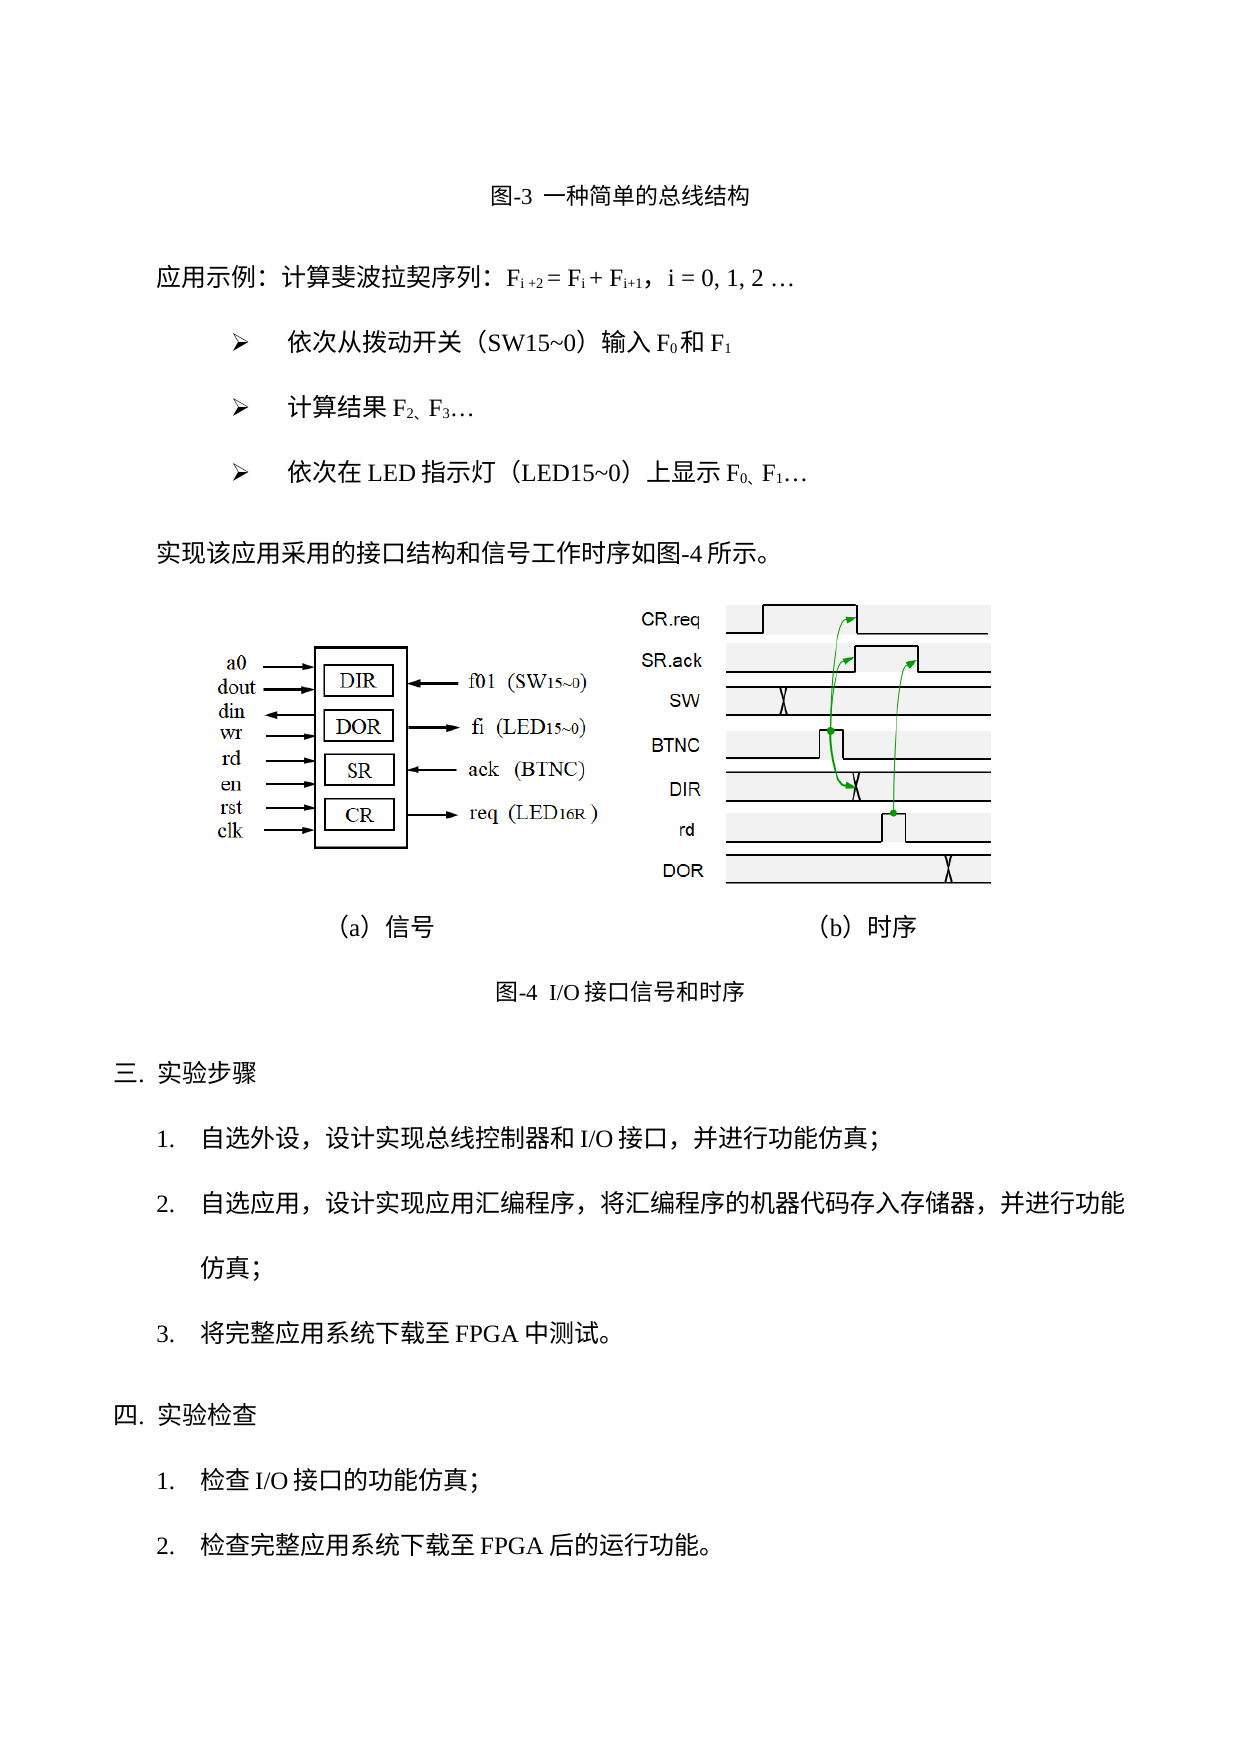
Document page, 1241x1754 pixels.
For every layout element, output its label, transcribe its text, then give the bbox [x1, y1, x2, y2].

text 图-4 I/O接口信号和时序 [112, 958, 1128, 1023]
list 检查I/O接口的功能仿真； [156, 1446, 1128, 1511]
list 实验步骤 [113, 1039, 1128, 1104]
list 检查完整应用系统下载至FPGA后的运行功能。 [156, 1511, 1128, 1576]
list 自选应用，设计实现应用汇编程序，将汇编程序的机器代码存入存储器，并进行功能仿真； [156, 1169, 1128, 1299]
text 图-3 一种简单的总线结构 [112, 162, 1128, 227]
list 将完整应用系统下载至FPGA中测试。 [156, 1299, 1128, 1364]
text 应用示例：计算斐波拉契序列：Fi +2 = Fi + Fi+1，i = 0, 1, 2 … [156, 243, 1128, 308]
picture [203, 641, 611, 856]
picture [629, 600, 992, 892]
list 实验检查 [113, 1381, 1128, 1446]
text （a）信号 （b）时序 [112, 893, 1128, 958]
list 自选外设，设计实现总线控制器和I/O接口，并进行功能仿真； [156, 1104, 1128, 1169]
list 计算结果F2、F3… [231, 373, 1128, 438]
list 依次在LED指示灯（LED15~0）上显示F0、F1… [231, 438, 1128, 503]
text 实现该应用采用的接口结构和信号工作时序如图-4所示。 [156, 519, 1128, 584]
list 依次从拨动开关（SW15~0）输入F0和F1 [231, 308, 1128, 373]
